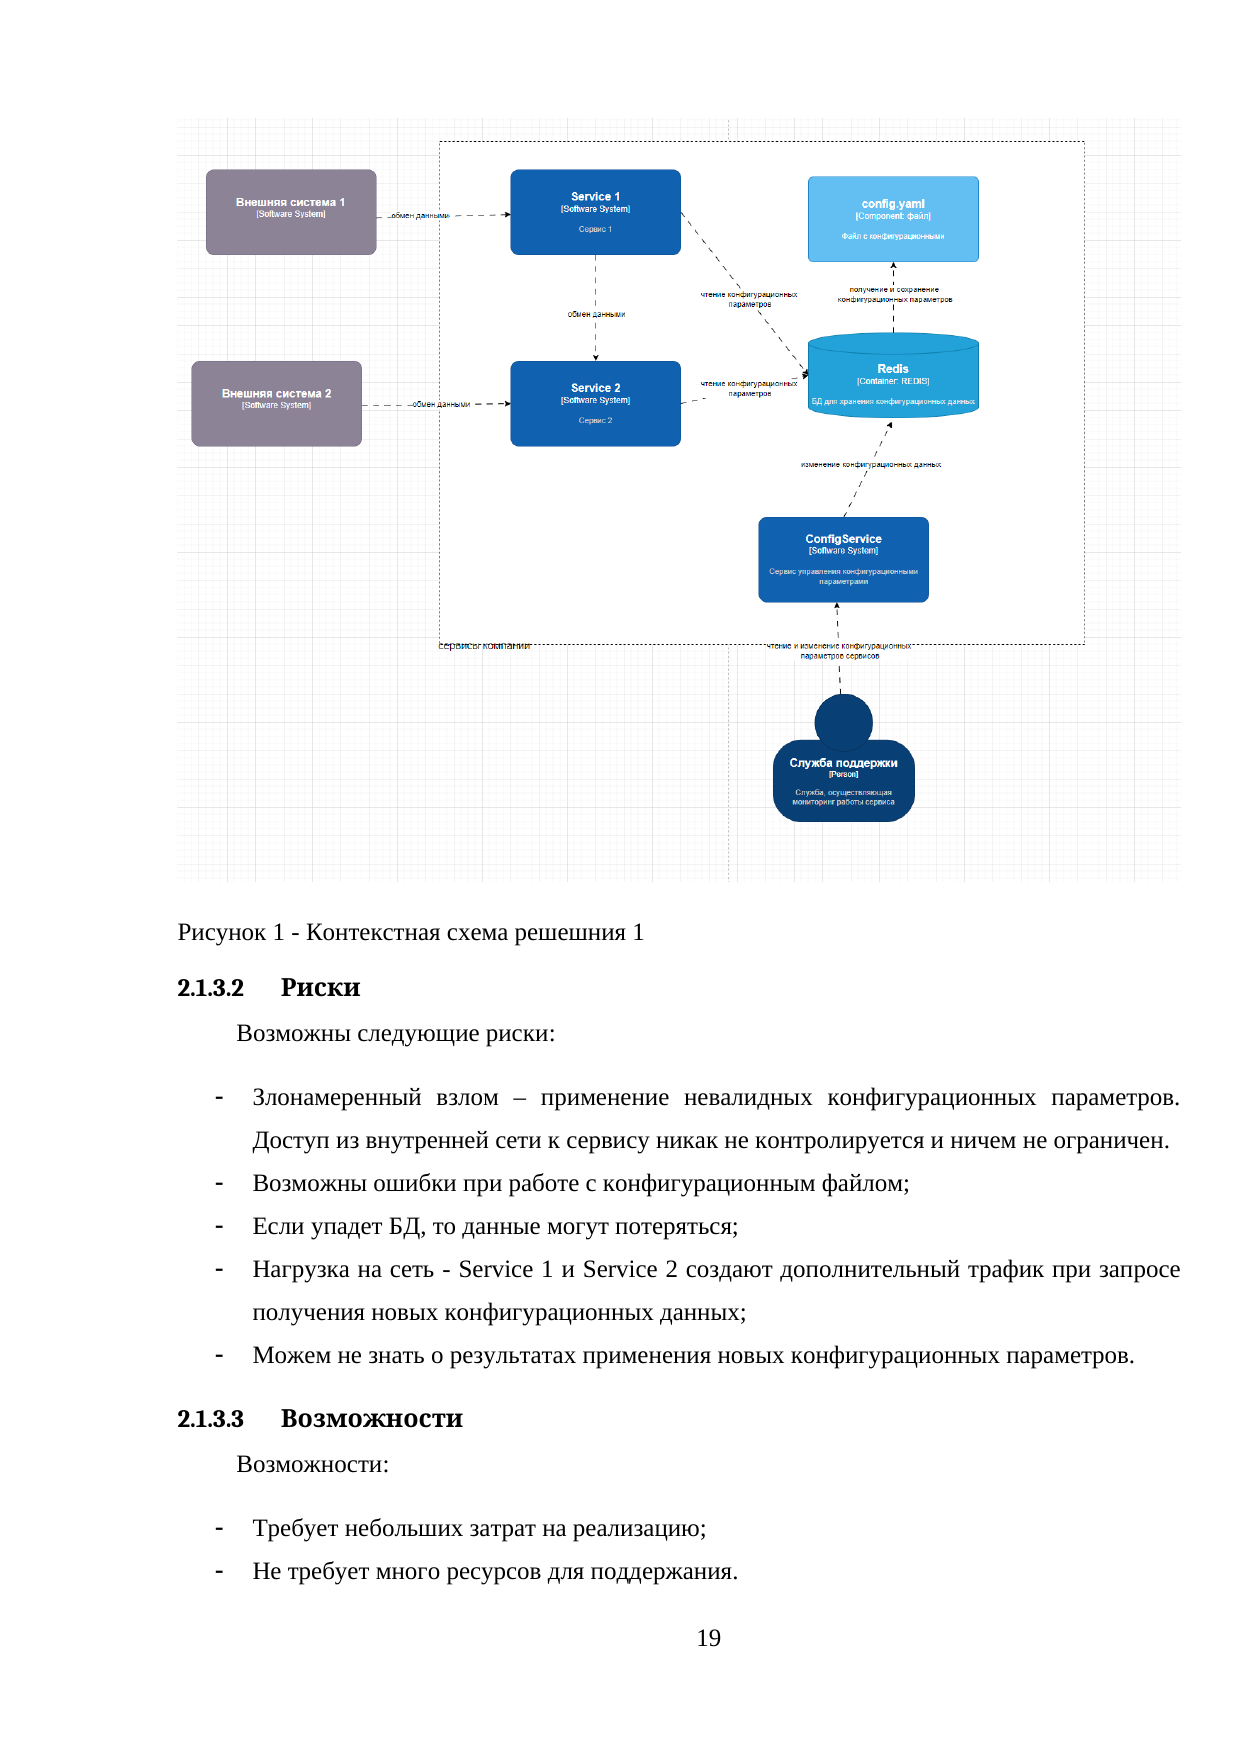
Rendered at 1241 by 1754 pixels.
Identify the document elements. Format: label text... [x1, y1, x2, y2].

list Злонамеренный взлом – применение невалидных конфигурационных параметров. Доступ из внутренней сети к сервису никак не контролируется и ничем не ограничен. [215, 1082, 1181, 1154]
picture [177, 118, 1182, 882]
text Возможны следующие риски: [177, 1018, 1181, 1047]
text Возможности: [177, 1449, 1181, 1478]
list Требует небольших затрат на реализацию; [215, 1513, 1181, 1542]
list Нагрузка на сеть - Service 1 и Service 2 создают дополнительный трафик при запросе получения новых конфигурационных данных; [215, 1254, 1181, 1326]
list Если упадет БД, то данные могут потеряться; [215, 1211, 1181, 1240]
subtitle Возможности [177, 1404, 1181, 1433]
subtitle Риски [177, 974, 1181, 1002]
list Возможны ошибки при работе с конфигурационным файлом; [215, 1168, 1181, 1197]
list Не требует много ресурсов для поддержания. [215, 1556, 1181, 1585]
list Можем не знать о результатах применения новых конфигурационных параметров. [215, 1341, 1181, 1369]
